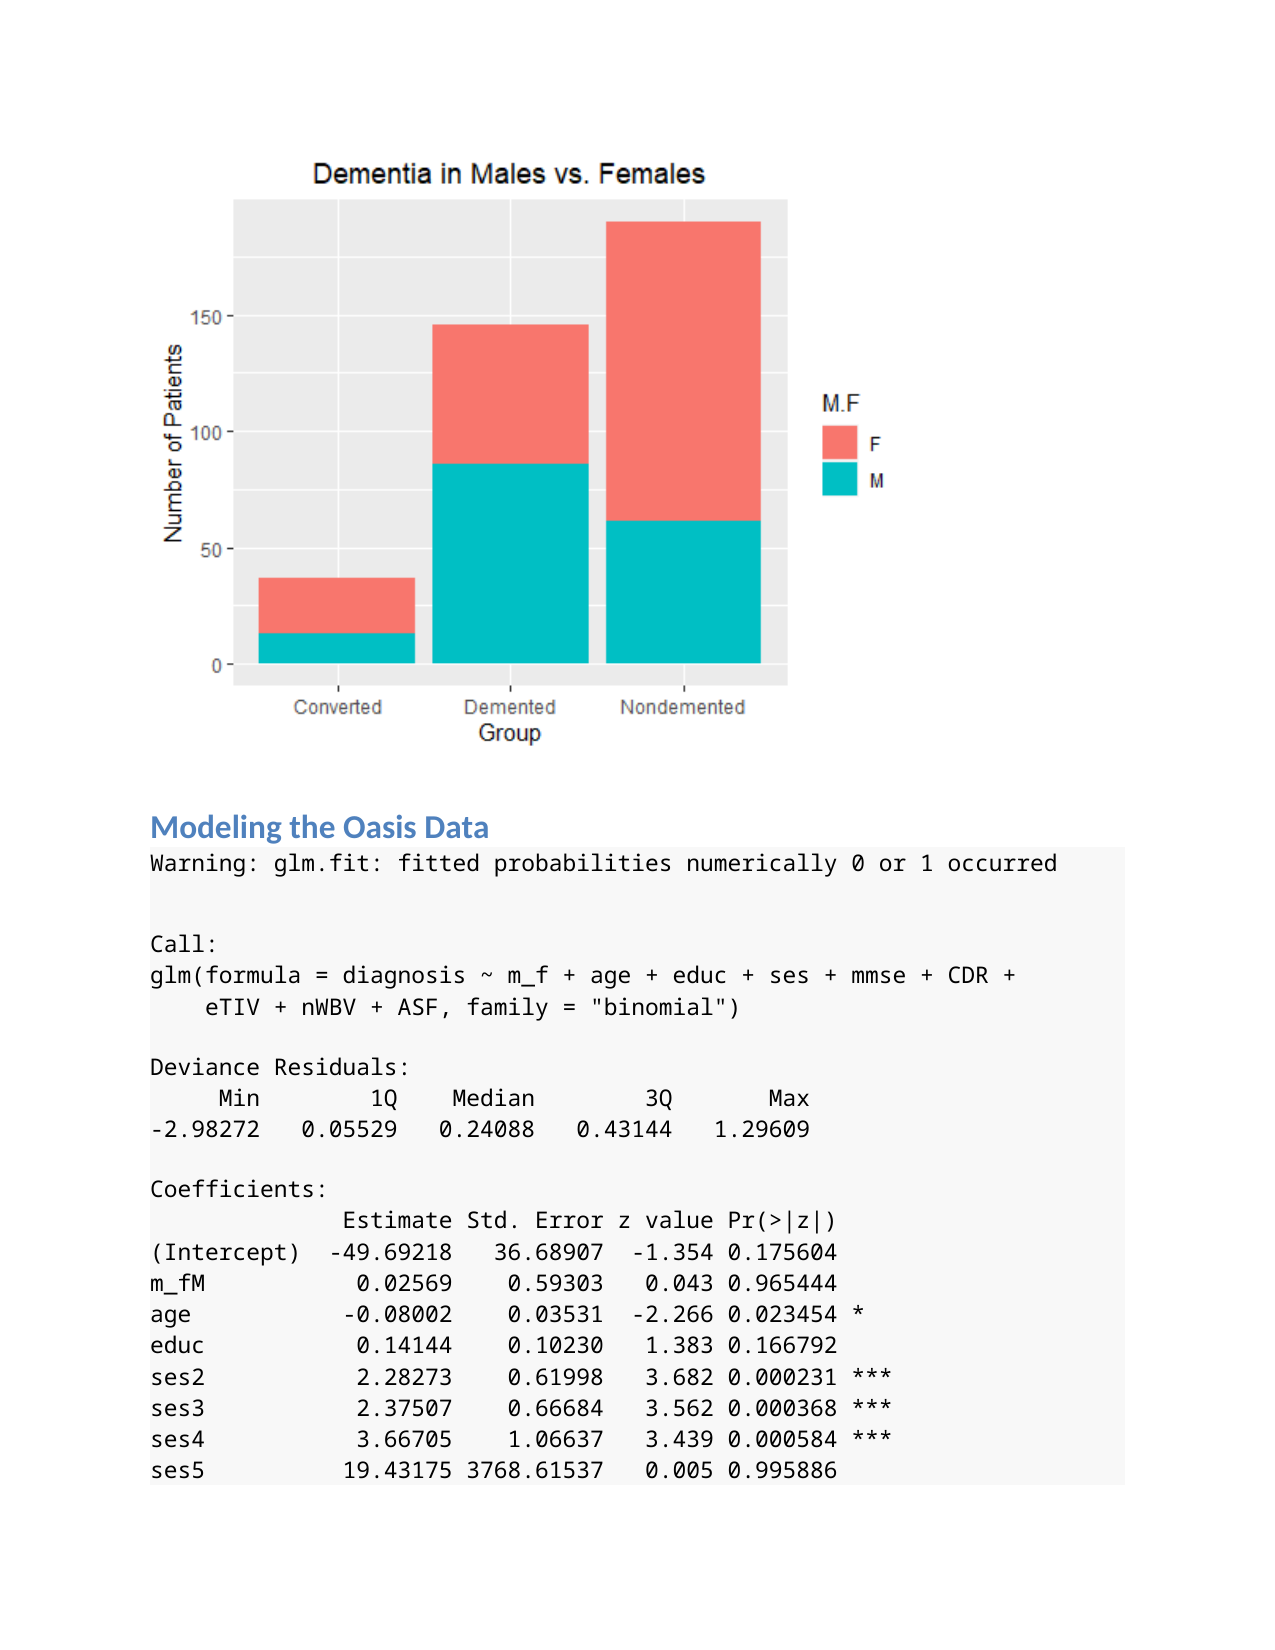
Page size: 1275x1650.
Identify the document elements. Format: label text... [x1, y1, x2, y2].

picture [150, 150, 908, 757]
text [150, 899, 1125, 1485]
text Warning: glm.fit: fitted probabilities numerically 0 or 1 occurred [150, 847, 1125, 878]
subtitle Modeling the Oasis Data [150, 806, 1125, 847]
